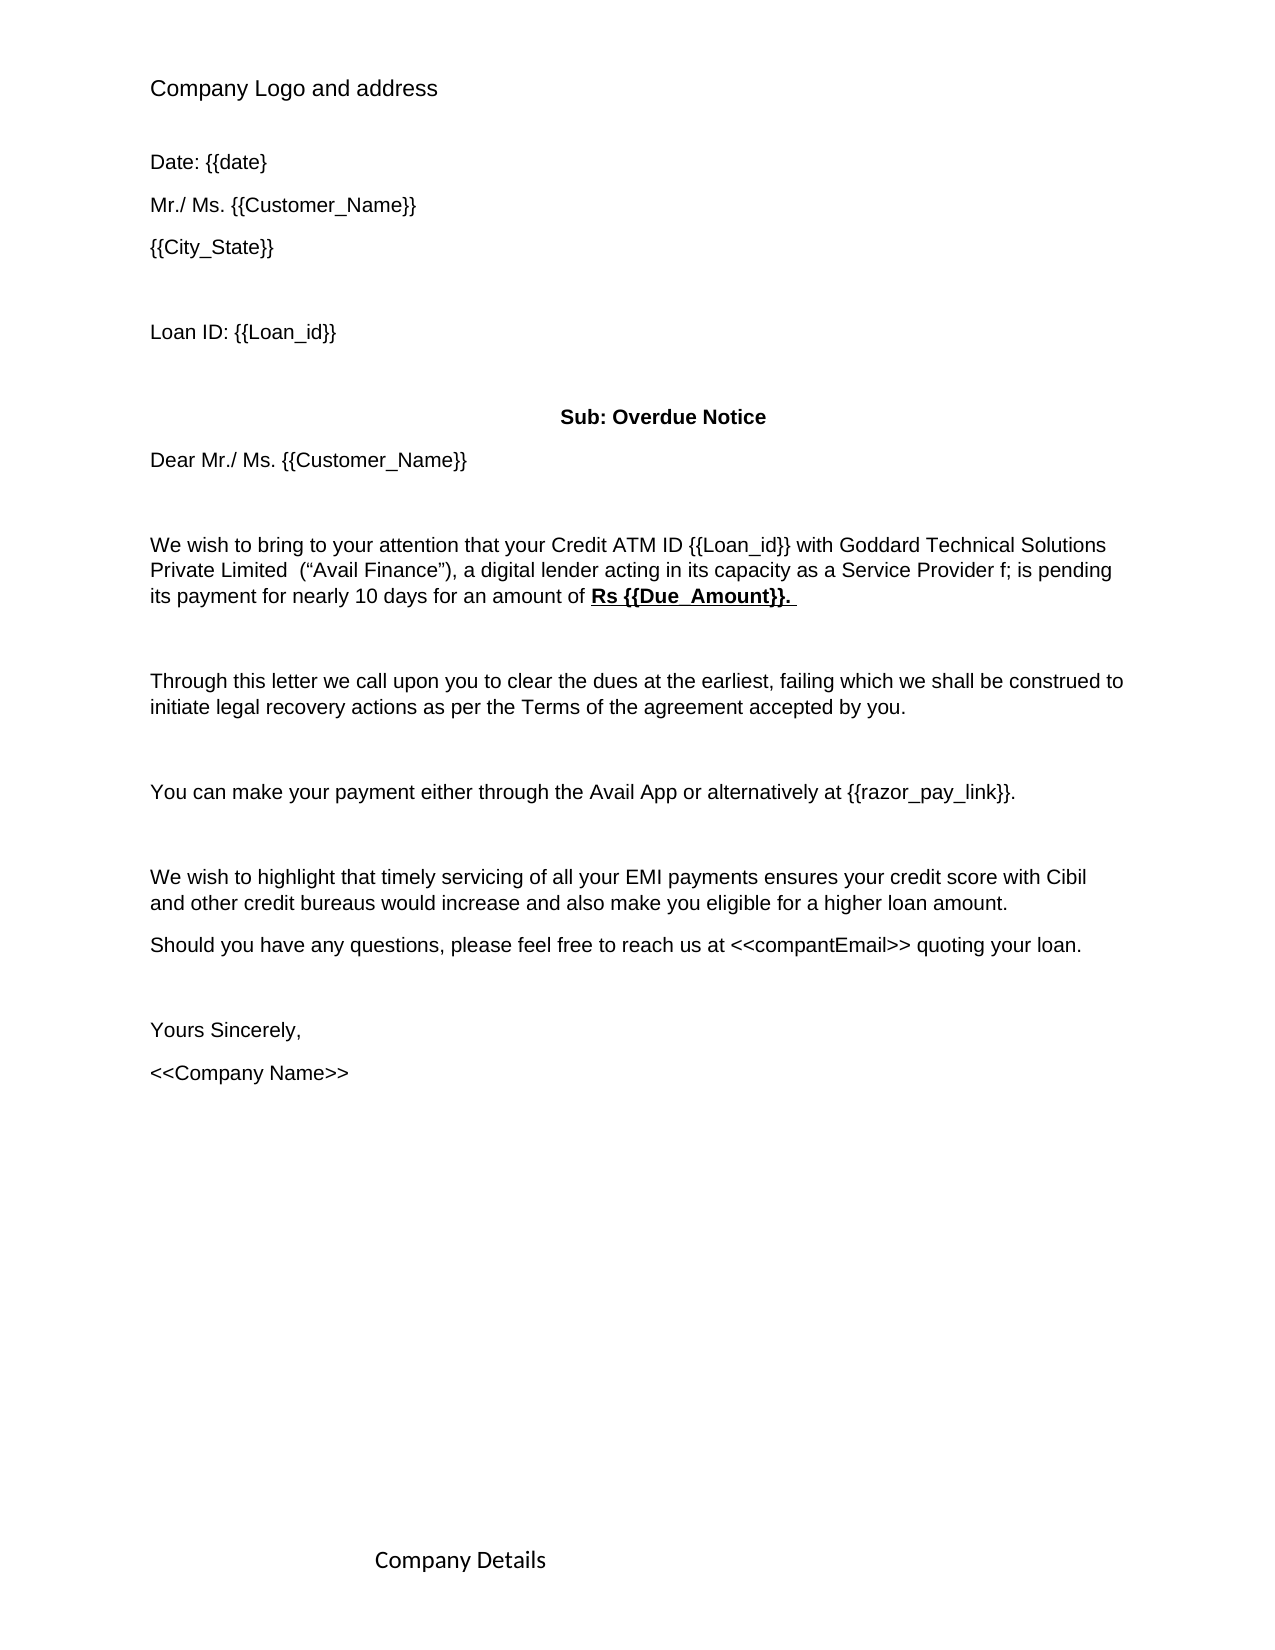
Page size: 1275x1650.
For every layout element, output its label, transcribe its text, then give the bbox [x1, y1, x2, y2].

text <<Company Name>> [150, 1061, 1125, 1085]
text Sub: Overdue Notice [150, 405, 1125, 429]
text We wish to highlight that timely servicing of all your EMI payments ensures your credit score with Cibil and other credit bureaus would increase and also make you eligible for a higher loan amount. [150, 865, 1125, 915]
text Through this letter we call upon you to clear the dues at the earliest, failing which we shall be construed to initiate legal recovery actions as per the Terms of the agreement accepted by you. [150, 669, 1125, 719]
text Dear Mr./ Ms. {{Customer_Name}} [150, 447, 1125, 471]
text Date: {{date} [150, 150, 1125, 174]
text {{City_State}} [150, 235, 1125, 259]
text Mr./ Ms. {{Customer_Name}} [150, 192, 1125, 216]
text Loan ID: {{Loan_id}} [150, 320, 1125, 344]
text Should you have any questions, please feel free to reach us at <<compantEmail>> quoting your loan. [150, 933, 1125, 957]
text You can make your payment either through the Avail App or alternatively at {{razor_pay_link}}. [150, 780, 1125, 804]
text We wish to bring to your attention that your Credit ATM ID {{Loan_id}} with Goddard Technical Solutions Private Limited (“Avail Finance”), a digital lender acting in its capacity as a Service Provider f; is pending its payment for nearly 10 days for an amount of Rs {{Due_Amount}}. [150, 532, 1125, 608]
text Yours Sincerely, [150, 1018, 1125, 1042]
